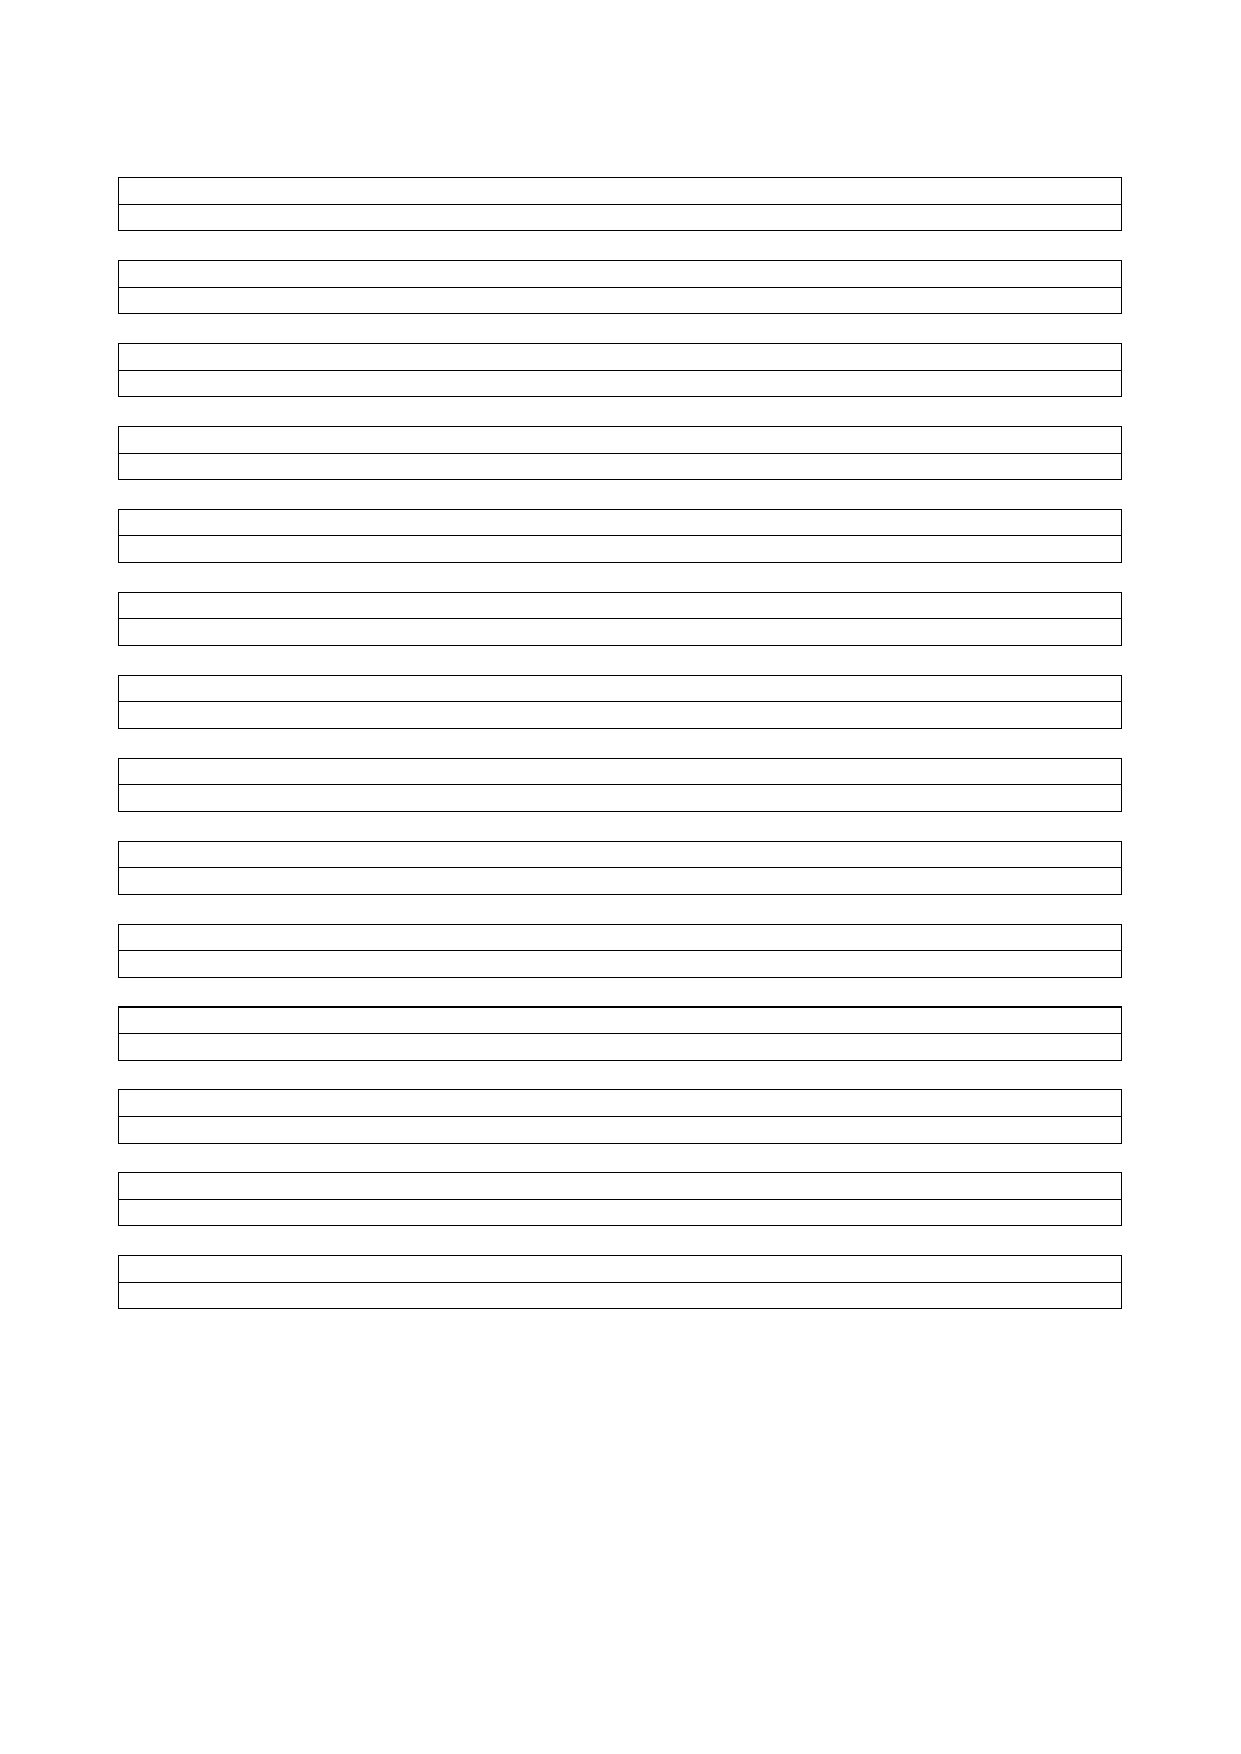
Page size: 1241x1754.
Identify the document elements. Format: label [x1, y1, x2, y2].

table_header [119, 842, 1121, 867]
table_header [119, 1090, 1121, 1116]
table_cell [119, 371, 1121, 396]
table_cell [119, 619, 1121, 645]
table_cell [119, 536, 1121, 562]
table_header [119, 759, 1121, 784]
table_header [119, 178, 1121, 204]
table_cell [119, 1034, 1121, 1059]
table_cell [119, 702, 1121, 728]
table_cell [119, 1283, 1121, 1308]
table_header [119, 925, 1121, 950]
table_header [119, 593, 1121, 618]
table_header [119, 510, 1121, 535]
table_cell [119, 1200, 1121, 1225]
table_cell [119, 454, 1121, 479]
table_header [119, 676, 1121, 701]
table_header [119, 1256, 1121, 1282]
table_header [119, 261, 1121, 287]
table_cell [119, 205, 1121, 230]
table_header [119, 344, 1121, 369]
table_cell [119, 951, 1121, 977]
table_header [119, 1173, 1121, 1199]
table_cell [119, 1117, 1121, 1142]
table_header [119, 1008, 1121, 1033]
table_cell [119, 288, 1121, 313]
table_header [119, 427, 1121, 452]
table_cell [119, 785, 1121, 811]
table_cell [119, 868, 1121, 894]
